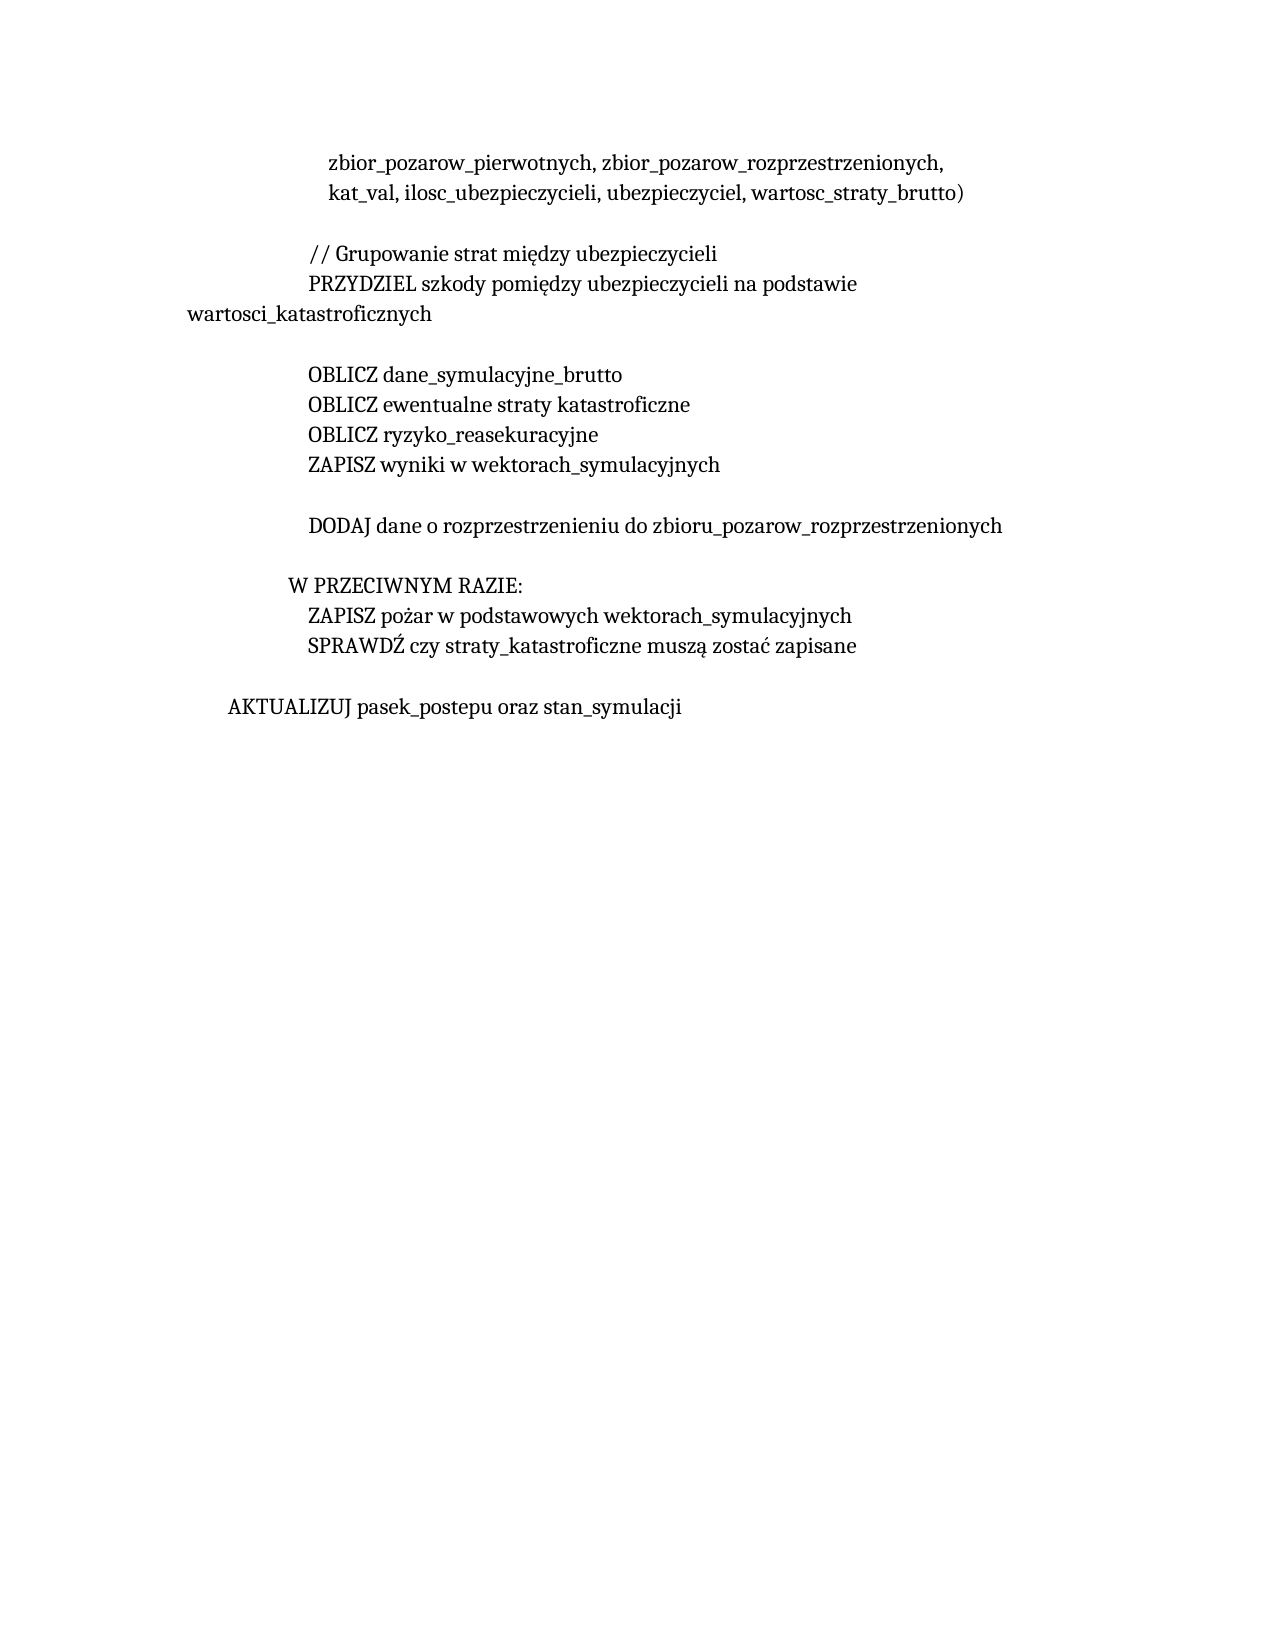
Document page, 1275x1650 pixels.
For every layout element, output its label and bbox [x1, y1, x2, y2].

text [187, 150, 1087, 750]
